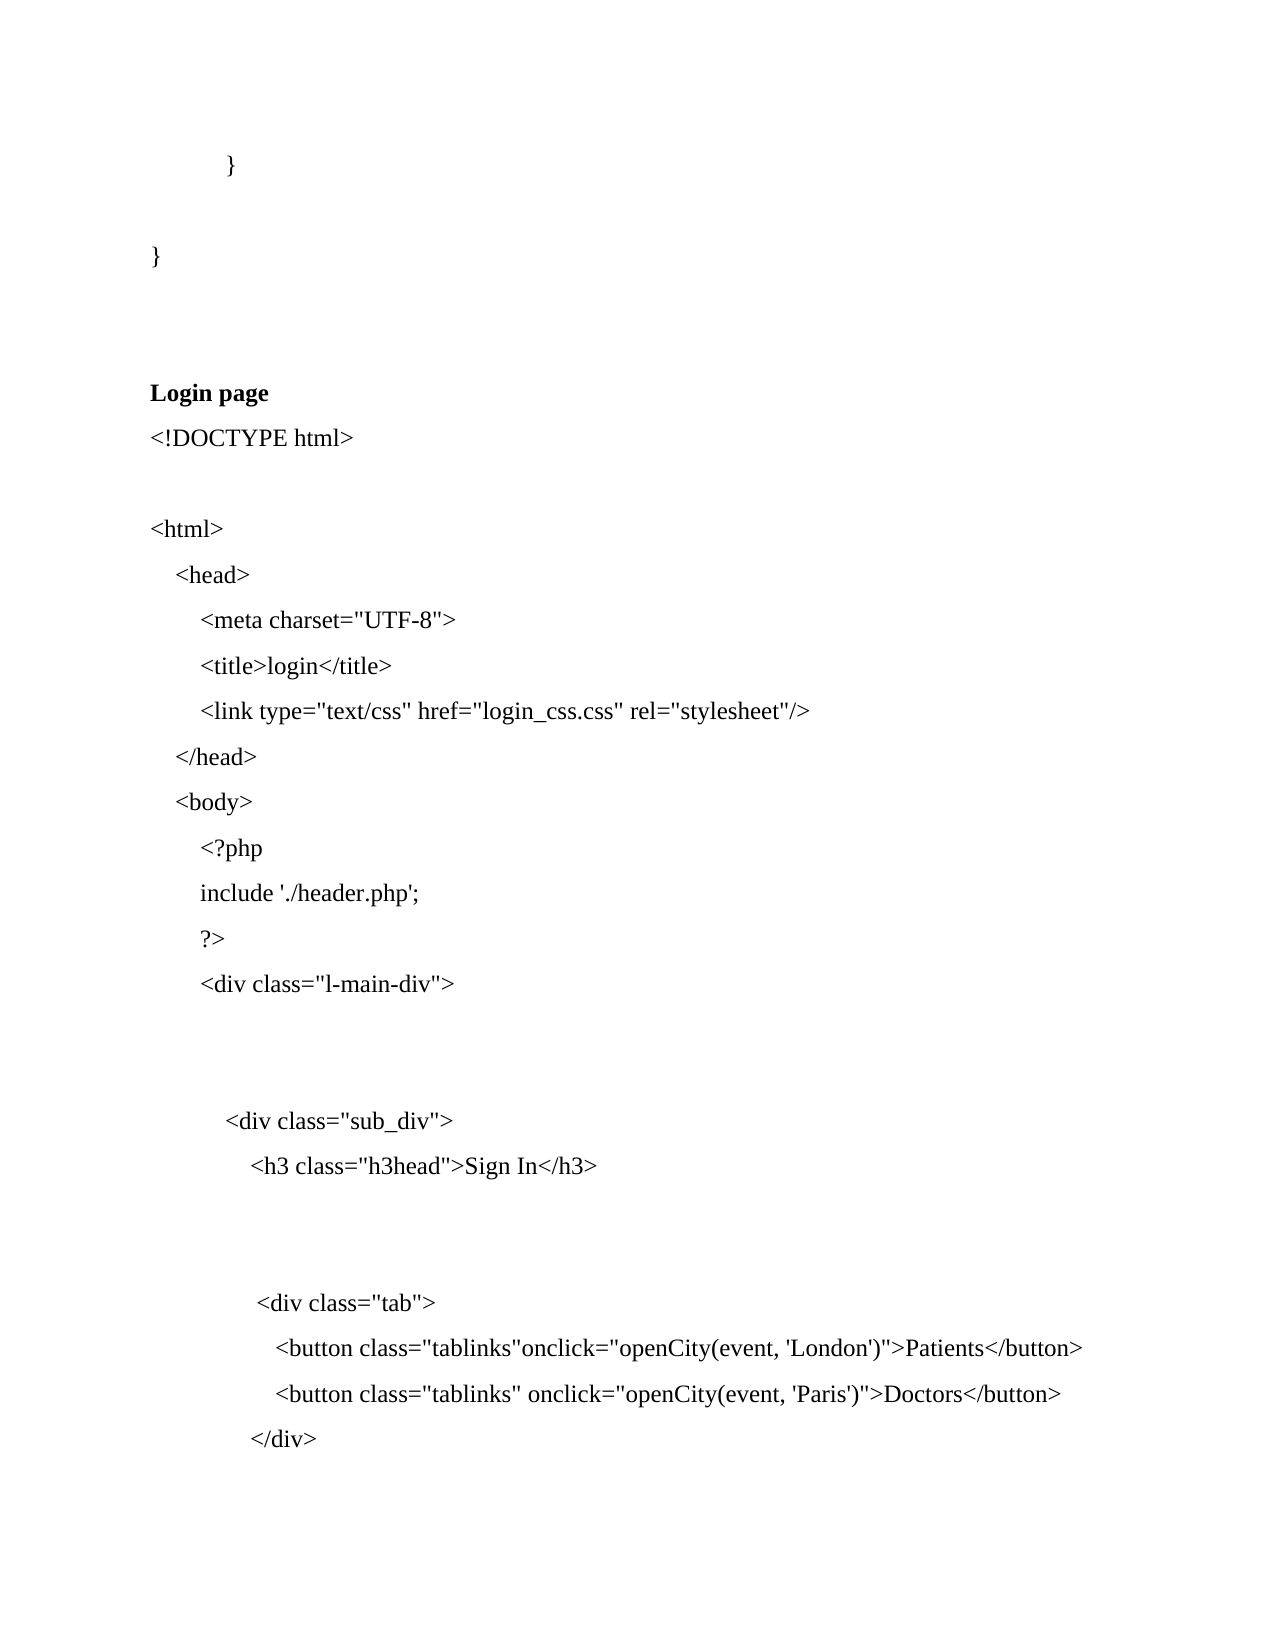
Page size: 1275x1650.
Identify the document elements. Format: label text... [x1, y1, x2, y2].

text <div class="l-main-div"> [150, 969, 1125, 998]
text <div class="tab"> [150, 1288, 1125, 1317]
text <body> [150, 787, 1125, 816]
text </head> [150, 742, 1125, 771]
text <html> [150, 514, 1125, 543]
text <button class="tablinks" onclick="openCity(event, 'Paris')">Doctors</button> [150, 1379, 1125, 1408]
text </div> [150, 1424, 1125, 1453]
text <head> [150, 560, 1125, 588]
text Login page [150, 378, 1125, 406]
text <button class="tablinks"onclick="openCity(event, 'London')">Patients</button> [150, 1333, 1125, 1362]
text <title>login</title> [150, 651, 1125, 679]
text ?> [150, 924, 1125, 953]
text <meta charset="UTF-8"> [150, 605, 1125, 634]
text } [150, 150, 1125, 179]
text include './header.php'; [150, 878, 1125, 907]
text <!DOCTYPE html> [150, 423, 1125, 452]
text <h3 class="h3head">Sign In</h3> [150, 1151, 1125, 1180]
text } [150, 241, 1125, 270]
text <?php [150, 833, 1125, 862]
text <div class="sub_div"> [150, 1106, 1125, 1135]
text <link type="text/css" href="login_css.css" rel="stylesheet"/> [150, 696, 1125, 725]
